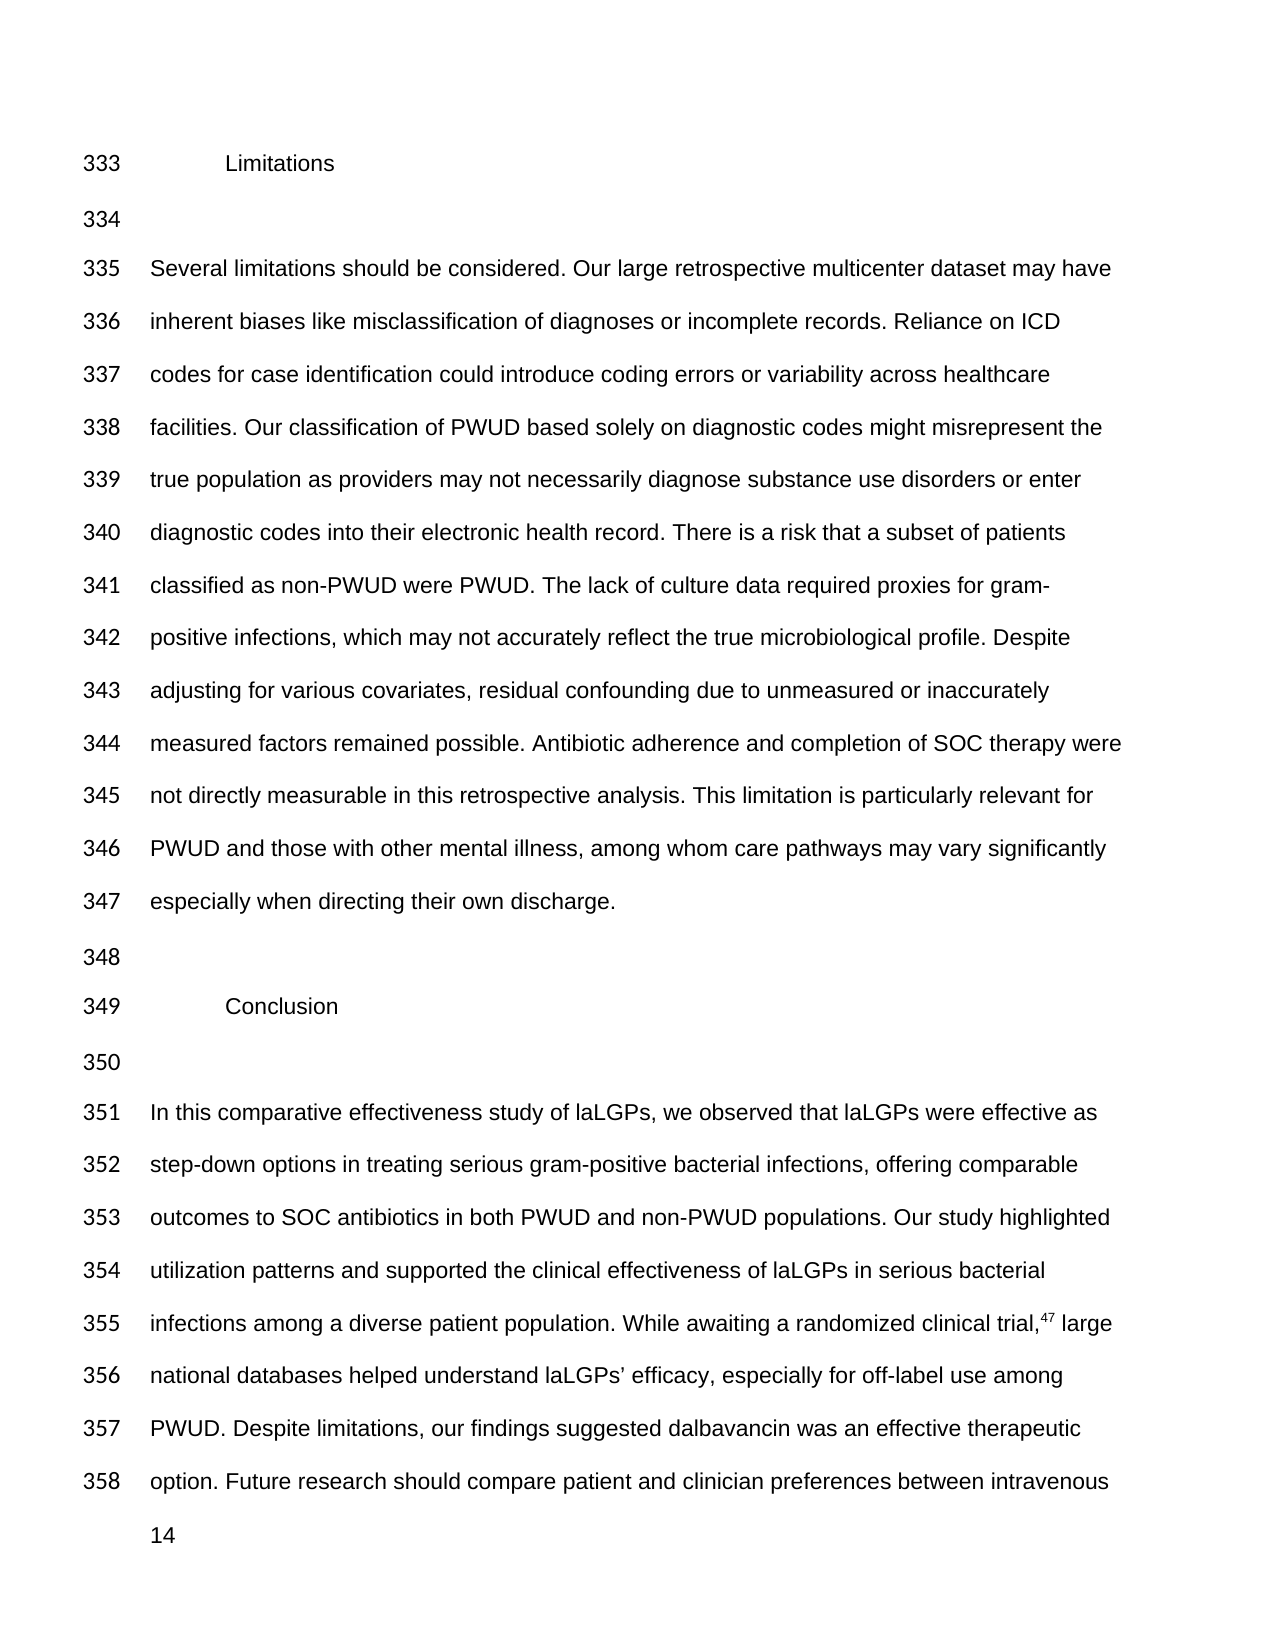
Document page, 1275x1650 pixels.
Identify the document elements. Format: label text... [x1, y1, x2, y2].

text Limitations [150, 150, 1125, 176]
text Several limitations should be considered. Our large retrospective multicenter dataset may have inherent biases like misclassification of diagnoses or incomplete records. Reliance on ICD codes for case identification could introduce coding errors or variability across healthcare facilities. Our classification of PWUD based solely on diagnostic codes might misrepresent the true population as providers may not necessarily diagnose substance use disorders or enter diagnostic codes into their electronic health record. There is a risk that a subset of patients classified as non-PWUD were PWUD. The lack of culture data required proxies for gram-positive infections, which may not accurately reflect the true microbiological profile. Despite adjusting for various covariates, residual confounding due to unmeasured or inaccurately measured factors remained possible. Antibiotic adherence and completion of SOC therapy were not directly measurable in this retrospective analysis. This limitation is particularly relevant for PWUD and those with other mental illness, among whom care pathways may vary significantly especially when directing their own discharge. [150, 255, 1125, 914]
text Conclusion [150, 993, 1125, 1020]
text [150, 1099, 1125, 1494]
